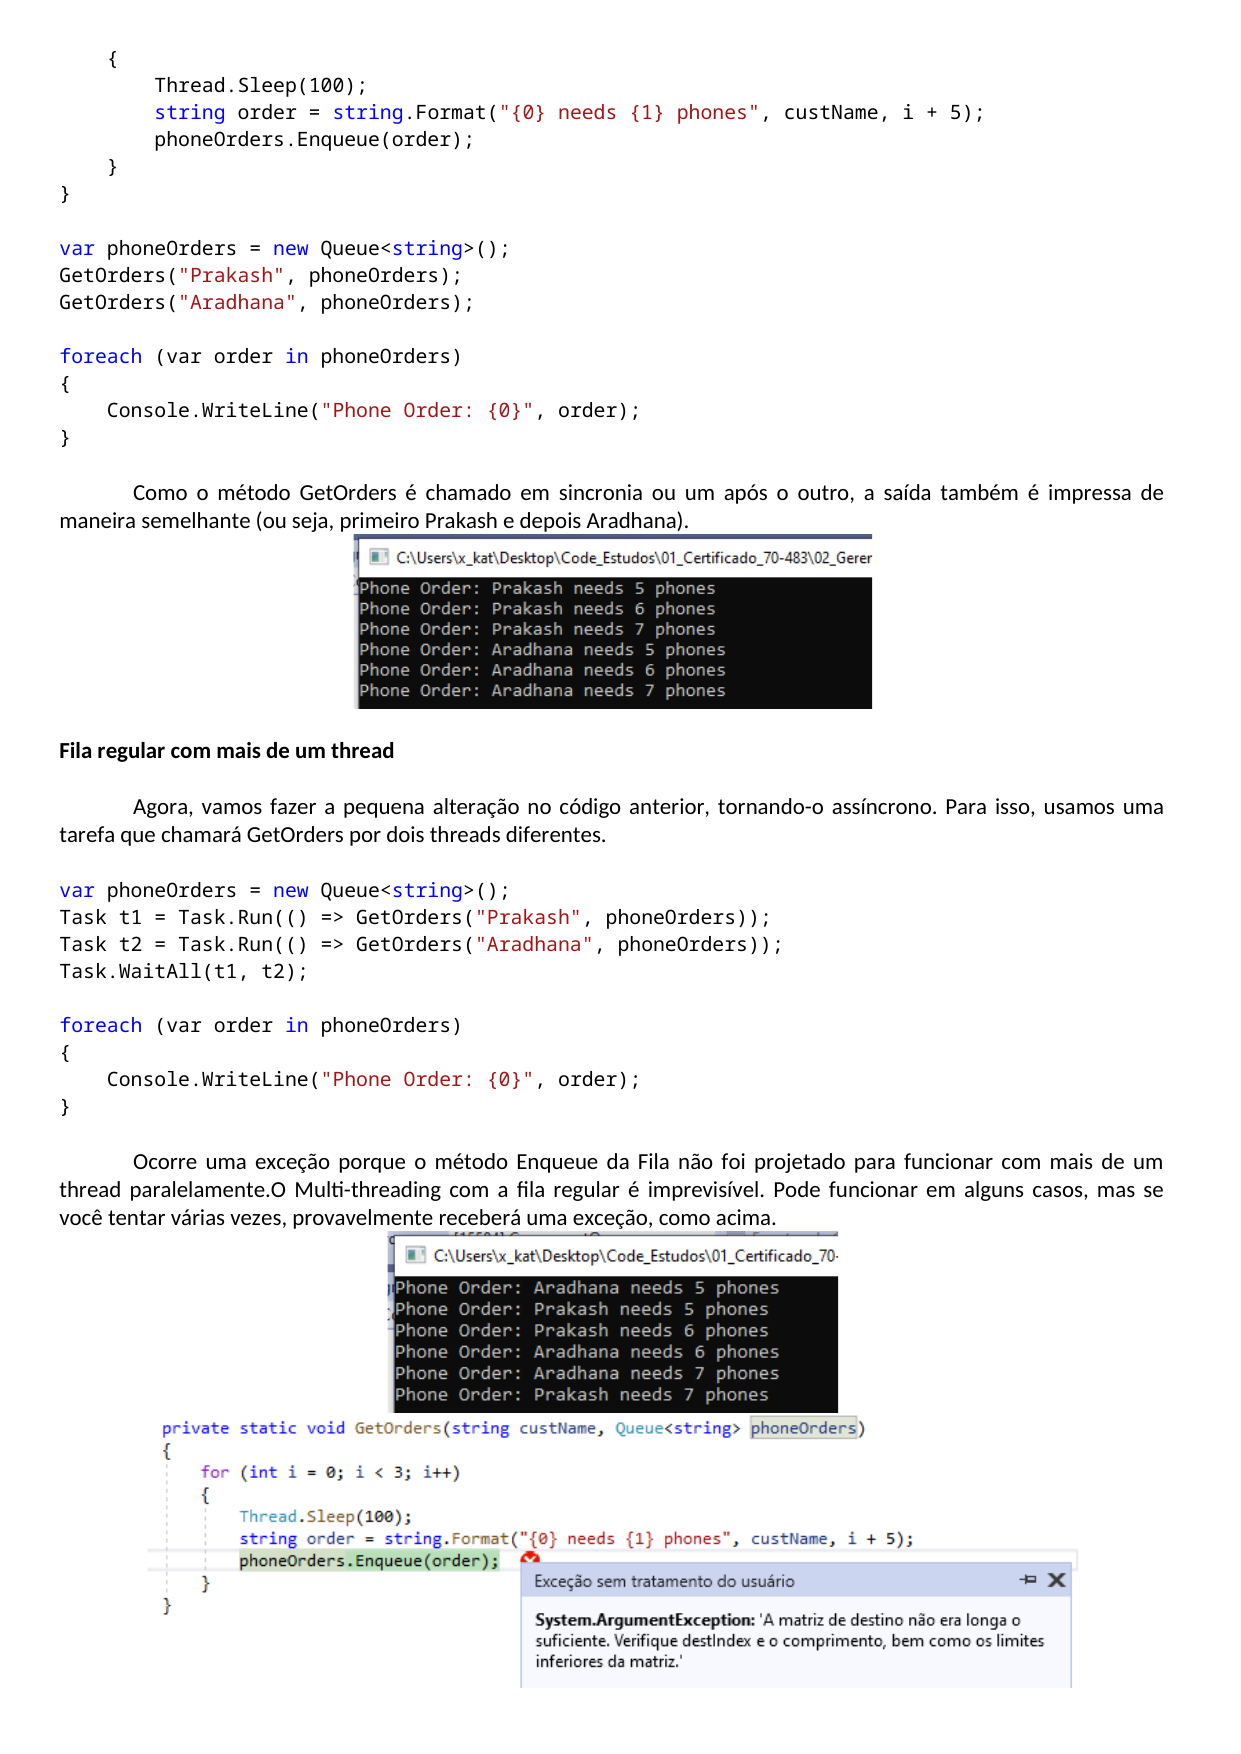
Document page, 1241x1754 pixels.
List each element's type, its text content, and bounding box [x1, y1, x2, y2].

text { [59, 1038, 1167, 1065]
text Task.WaitAll(t1, t2); [59, 957, 1167, 984]
picture [147, 1231, 1079, 1688]
text GetOrders("Aradhana", phoneOrders); [59, 288, 1167, 315]
text Console.WriteLine("Phone Order: {0}", order); [59, 1065, 1167, 1092]
text Console.WriteLine("Phone Order: {0}", order); [59, 396, 1167, 423]
text } [59, 423, 1167, 450]
text foreach (var order in phoneOrders) [59, 342, 1167, 369]
text { [59, 369, 1167, 396]
text Thread.Sleep(100); [59, 71, 1167, 98]
text Ocorre uma exceção porque o método Enqueue da Fila não foi projetado para funcionar com mais de um thread paralelamente.O Multi-threading com a fila regular é imprevisível. Pode funcionar em alguns casos, mas se você tentar várias vezes, provavelmente receberá uma exceção, como acima. [59, 1147, 1167, 1231]
text var phoneOrders = new Queue<string>(); [59, 234, 1167, 261]
text string order = string.Format("{0} needs {1} phones", custName, i + 5); [59, 98, 1167, 125]
text var phoneOrders = new Queue<string>(); [59, 876, 1167, 903]
picture [353, 534, 873, 709]
text Task t2 = Task.Run(() => GetOrders("Aradhana", phoneOrders)); [59, 930, 1167, 957]
text GetOrders("Prakash", phoneOrders); [59, 261, 1167, 288]
text Fila regular com mais de um thread [59, 736, 1167, 764]
text } [59, 152, 1167, 179]
text { [59, 44, 1167, 71]
text Como o método GetOrders é chamado em sincronia ou um após o outro, a saída também é impressa de maneira semelhante (ou seja, primeiro Prakash e depois Aradhana). [59, 478, 1167, 534]
text Task t1 = Task.Run(() => GetOrders("Prakash", phoneOrders)); [59, 903, 1167, 930]
text phoneOrders.Enqueue(order); [59, 125, 1167, 152]
text } [59, 1092, 1167, 1119]
text Agora, vamos fazer a pequena alteração no código anterior, tornando-o assíncrono. Para isso, usamos uma tarefa que chamará GetOrders por dois threads diferentes. [59, 792, 1167, 848]
text } [59, 179, 1167, 206]
text foreach (var order in phoneOrders) [59, 1011, 1167, 1038]
